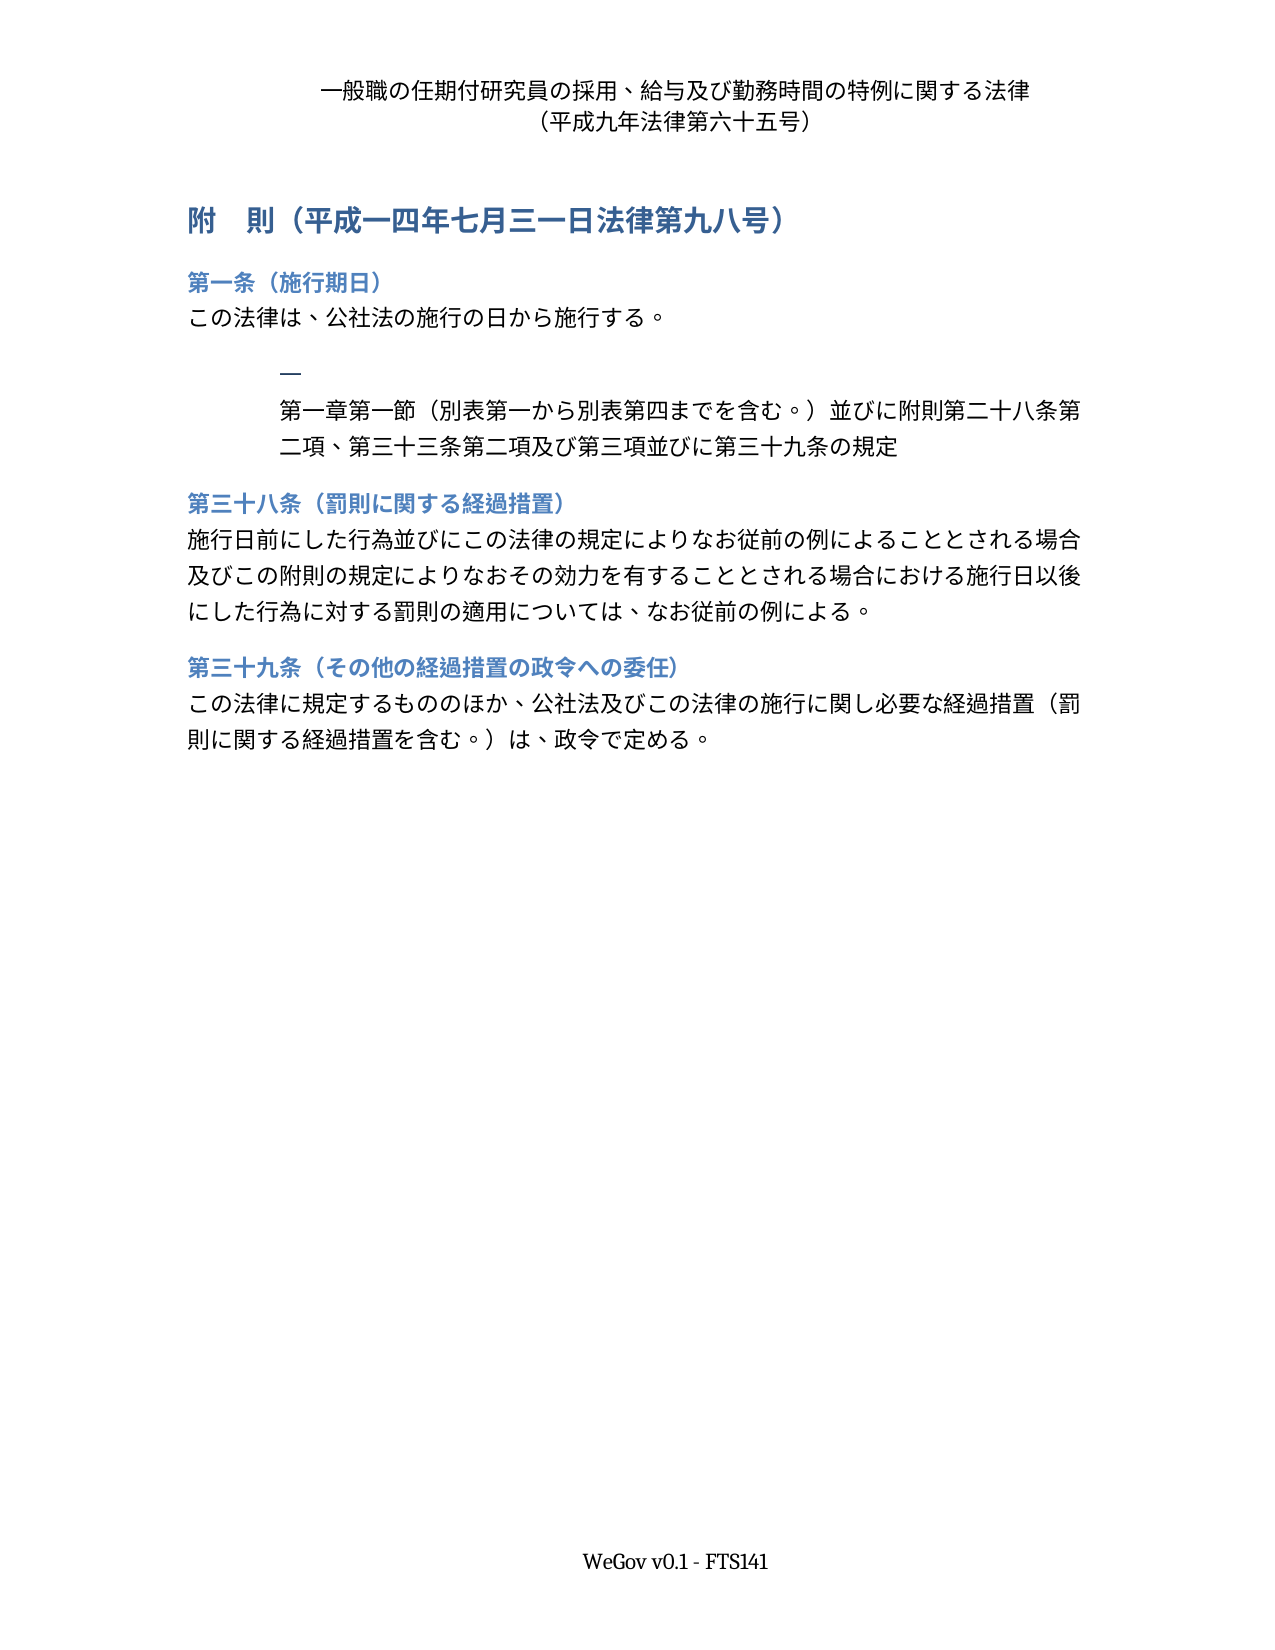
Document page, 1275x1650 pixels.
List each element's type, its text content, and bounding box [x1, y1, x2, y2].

text 第一章第一節（別表第一から別表第四までを含む。）並びに附則第二十八条第二項、第三十三条第二項及び第三項並びに第三十九条の規定 [279, 395, 1087, 462]
subtitle 附 則（平成一四年七月三一日法律第九八号） [187, 200, 1087, 240]
subtitle 第三十八条（罰則に関する経過措置） [187, 488, 1087, 519]
subtitle 一 [279, 359, 1087, 390]
subtitle 第三十九条（その他の経過措置の政令への委任） [187, 652, 1087, 684]
subtitle 第一条（施行期日） [187, 266, 1087, 298]
text この法律に規定するもののほか、公社法及びこの法律の施行に関し必要な経過措置（罰則に関する経過措置を含む。）は、政令で定める。 [187, 688, 1087, 756]
text この法律は、公社法の施行の日から施行する。 [187, 302, 1087, 334]
text 施行日前にした行為並びにこの法律の規定によりなお従前の例によることとされる場合及びこの附則の規定によりなおその効力を有することとされる場合における施行日以後にした行為に対する罰則の適用については、なお従前の例による。 [187, 524, 1087, 627]
